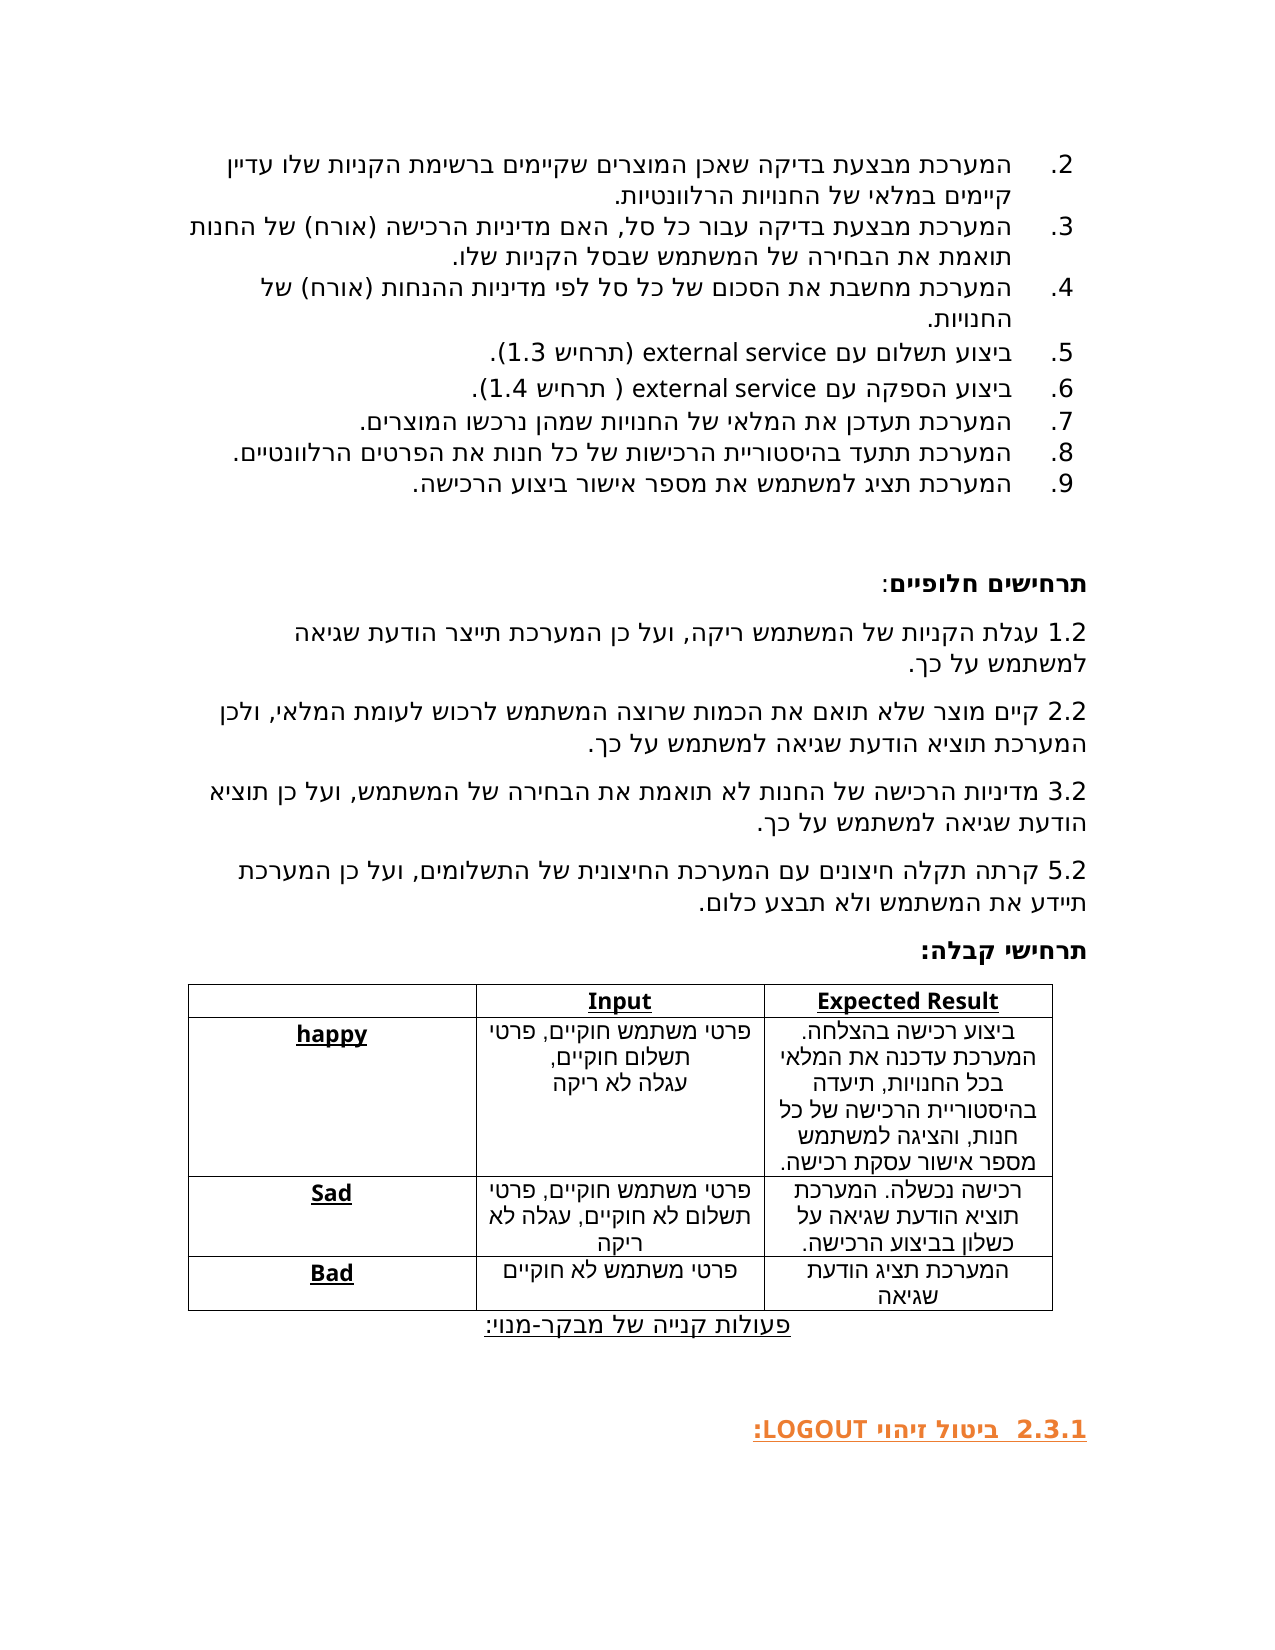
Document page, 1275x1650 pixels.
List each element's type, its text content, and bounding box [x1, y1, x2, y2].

table_header Expected Result [765, 985, 1052, 1017]
table_cell פרטי משתמש לא חוקיים [477, 1257, 764, 1309]
table_header Input [477, 985, 764, 1017]
list ביצוע הספקה עם external service ( תרחיש 1.4). [187, 371, 1050, 405]
text תרחישי קבלה: [187, 936, 1087, 965]
text 3.2 מדיניות הרכישה של החנות לא תואמת את הבחירה של המשתמש, ועל כן תוציא הודעת שגיאה למשתמש על כך. [187, 777, 1087, 838]
list המערכת תתעד בהיסטוריית הרכישות של כל חנות את הפרטים הרלוונטיים. [187, 438, 1050, 467]
list המערכת מבצעת בדיקה שאכן המוצרים שקיימים ברשימת הקניות שלו עדיין קיימים במלאי של החנויות הרלוונטיות. [187, 150, 1050, 210]
text פעולות קנייה של מבקר-מנוי: [187, 1311, 1087, 1340]
table_header [189, 985, 476, 1017]
table_cell Sad [189, 1177, 476, 1256]
text תרחישים חלופיים: [187, 570, 1087, 599]
list המערכת מבצעת בדיקה עבור כל סל, האם מדיניות הרכישה (אורח) של החנות תואמת את הבחירה של המשתמש שבסל הקניות שלו. [187, 212, 1050, 272]
text 2.2 קיים מוצר שלא תואם את הכמות שרוצה המשתמש לרכוש לעומת המלאי, ולכן המערכת תוציא הודעת שגיאה למשתמש על כך. [187, 697, 1087, 758]
list ביצוע תשלום עם external service (תרחיש 1.3). [187, 335, 1050, 369]
table_cell Bad [189, 1257, 476, 1309]
table_cell happy [189, 1018, 476, 1176]
text 2.3.1 ביטול זיהוי LOGOUT: [187, 1412, 1087, 1446]
table_cell ביצוע רכישה בהצלחה. המערכת עדכנה את המלאי בכל החנויות, תיעדה בהיסטוריית הרכישה של כל חנות, והציגה למשתמש מספר אישור עסקת רכישה. [765, 1018, 1052, 1176]
table_cell רכישה נכשלה. המערכת תוציא הודעת שגיאה על כשלון בביצוע הרכישה. [765, 1177, 1052, 1256]
table_cell פרטי משתמש חוקיים, פרטי תשלום לא חוקיים, עגלה לא ריקה [477, 1177, 764, 1256]
list המערכת תציג למשתמש את מספר אישור ביצוע הרכישה. [187, 469, 1050, 498]
table_cell המערכת תציג הודעת שגיאה [765, 1257, 1052, 1309]
text 1.2 עגלת הקניות של המשתמש ריקה, ועל כן המערכת תייצר הודעת שגיאה למשתמש על כך. [187, 618, 1087, 678]
list המערכת מחשבת את הסכום של כל סל לפי מדיניות ההנחות (אורח) של החנויות. [187, 273, 1050, 333]
list המערכת תעדכן את המלאי של החנויות שמהן נרכשו המוצרים. [187, 407, 1050, 436]
text 5.2 קרתה תקלה חיצונים עם המערכת החיצונית של התשלומים, ועל כן המערכת תיידע את המשתמש ולא תבצע כלום. [187, 857, 1087, 917]
table_cell פרטי משתמש חוקיים, פרטי תשלום חוקיים, עגלה לא ריקה [477, 1018, 764, 1176]
